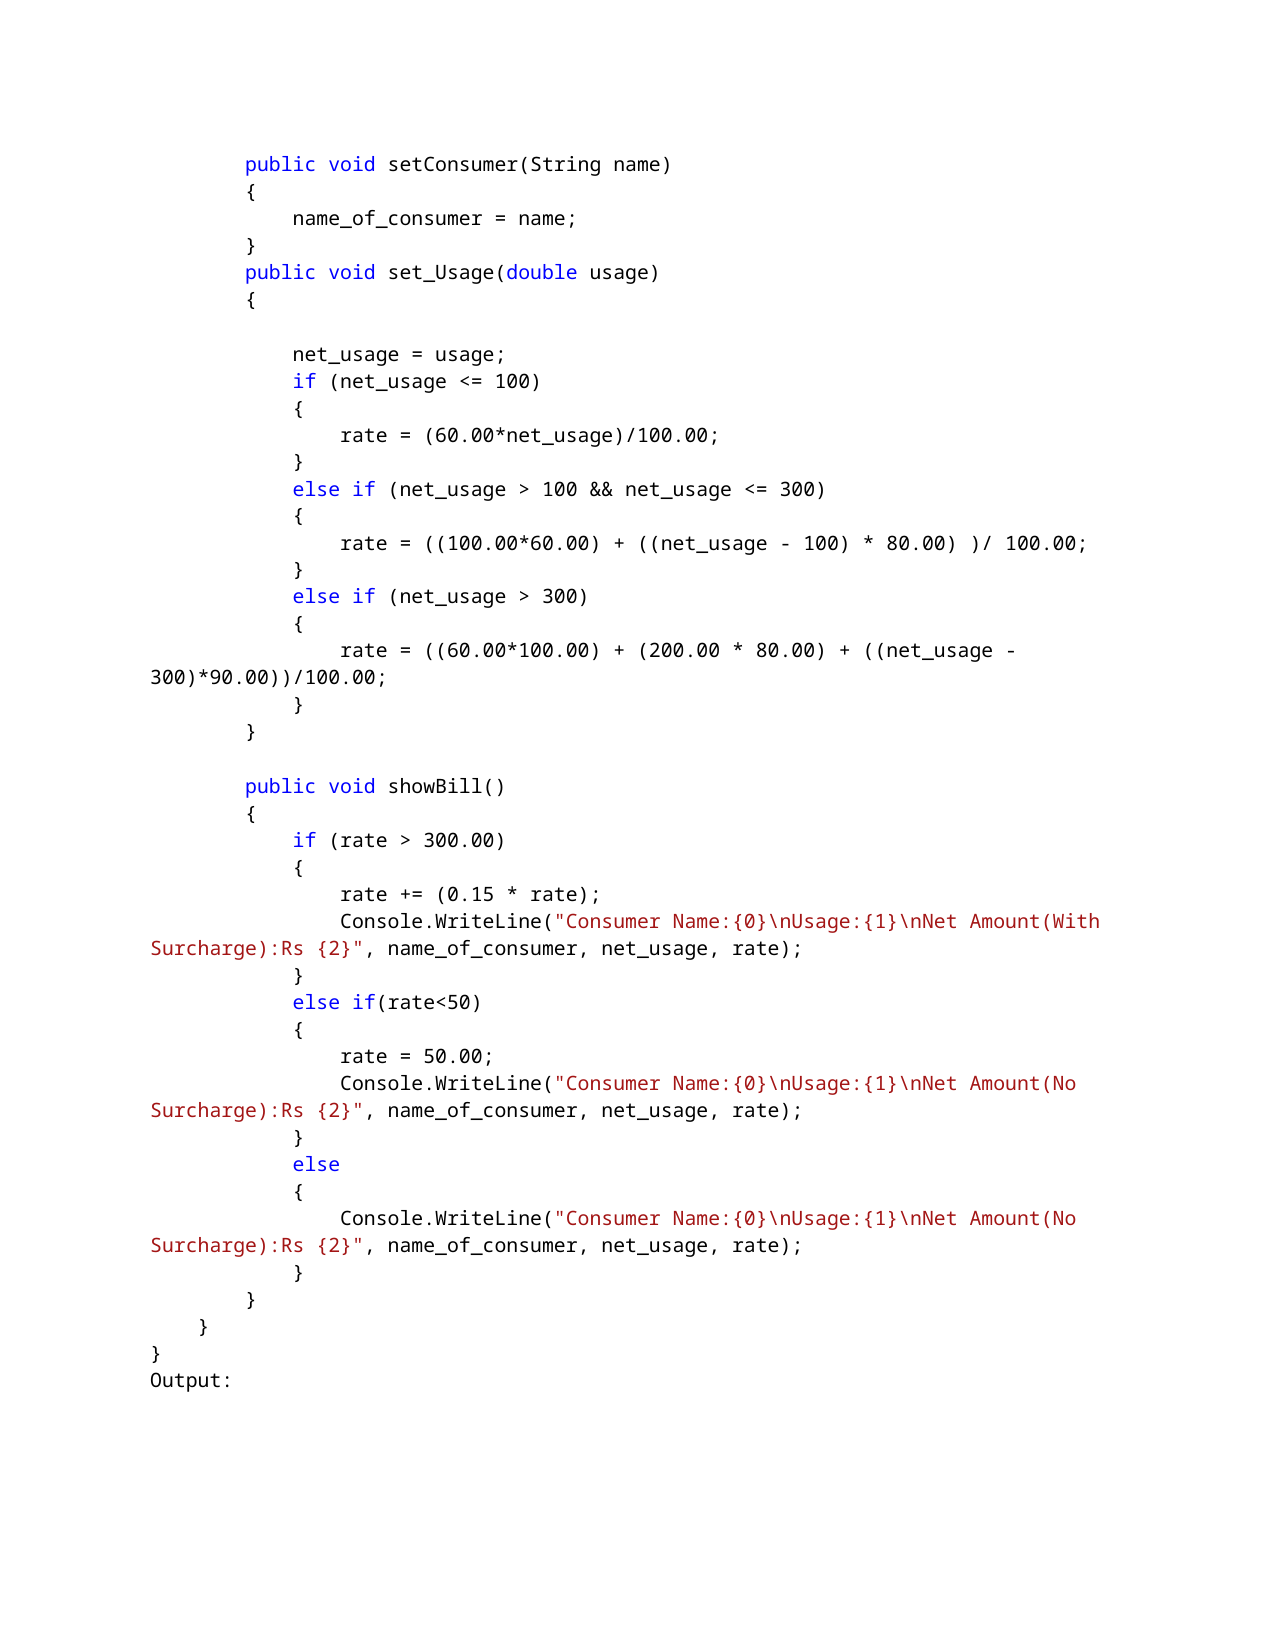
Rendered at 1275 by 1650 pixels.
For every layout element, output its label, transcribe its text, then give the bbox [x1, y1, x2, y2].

text { [150, 610, 1125, 637]
text { [150, 502, 1125, 529]
text rate = 50.00; [150, 1042, 1125, 1069]
text { [150, 285, 1125, 312]
text net_usage = usage; [150, 340, 1125, 367]
text } [150, 556, 1125, 583]
text rate += (0.15 * rate); [150, 881, 1125, 907]
text else if (net_usage > 100 && net_usage <= 300) [150, 475, 1125, 502]
text name_of_consumer = name; [150, 204, 1125, 231]
text rate = (60.00*net_usage)/100.00; [150, 421, 1125, 448]
text } [150, 718, 1125, 744]
text public void set_Usage(double usage) [150, 258, 1125, 285]
text { [150, 394, 1125, 421]
text else if(rate<50) [150, 988, 1125, 1015]
text Console.WriteLine("Consumer Name:{0}\nUsage:{1}\nNet Amount(No Surcharge):Rs {2}", name_of_consumer, net_usage, rate); [150, 1069, 1125, 1123]
text else [150, 1150, 1125, 1177]
text } [150, 1312, 1125, 1339]
text } [150, 231, 1125, 258]
text public void showBill() [150, 773, 1125, 799]
text { [150, 1015, 1125, 1042]
text { [150, 177, 1125, 204]
text Console.WriteLine("Consumer Name:{0}\nUsage:{1}\nNet Amount(No Surcharge):Rs {2}", name_of_consumer, net_usage, rate); [150, 1204, 1125, 1258]
text } [150, 448, 1125, 475]
text } [150, 1285, 1125, 1312]
text rate = ((100.00*60.00) + ((net_usage - 100) * 80.00) )/ 100.00; [150, 529, 1125, 556]
text } [150, 1123, 1125, 1150]
text } [150, 1339, 1125, 1366]
text } [150, 961, 1125, 988]
text } [150, 1258, 1125, 1285]
text public void setConsumer(String name) [150, 150, 1125, 177]
text } [150, 691, 1125, 718]
text { [150, 1177, 1125, 1204]
text if (rate > 300.00) [150, 827, 1125, 853]
text { [150, 799, 1125, 827]
text else if (net_usage > 300) [150, 583, 1125, 610]
text Output: [150, 1366, 1125, 1393]
text { [150, 853, 1125, 881]
text rate = ((60.00*100.00) + (200.00 * 80.00) + ((net_usage - 300)*90.00))/100.00; [150, 637, 1125, 691]
text Console.WriteLine("Consumer Name:{0}\nUsage:{1}\nNet Amount(With Surcharge):Rs {2}", name_of_consumer, net_usage, rate); [150, 907, 1125, 961]
text if (net_usage <= 100) [150, 367, 1125, 394]
